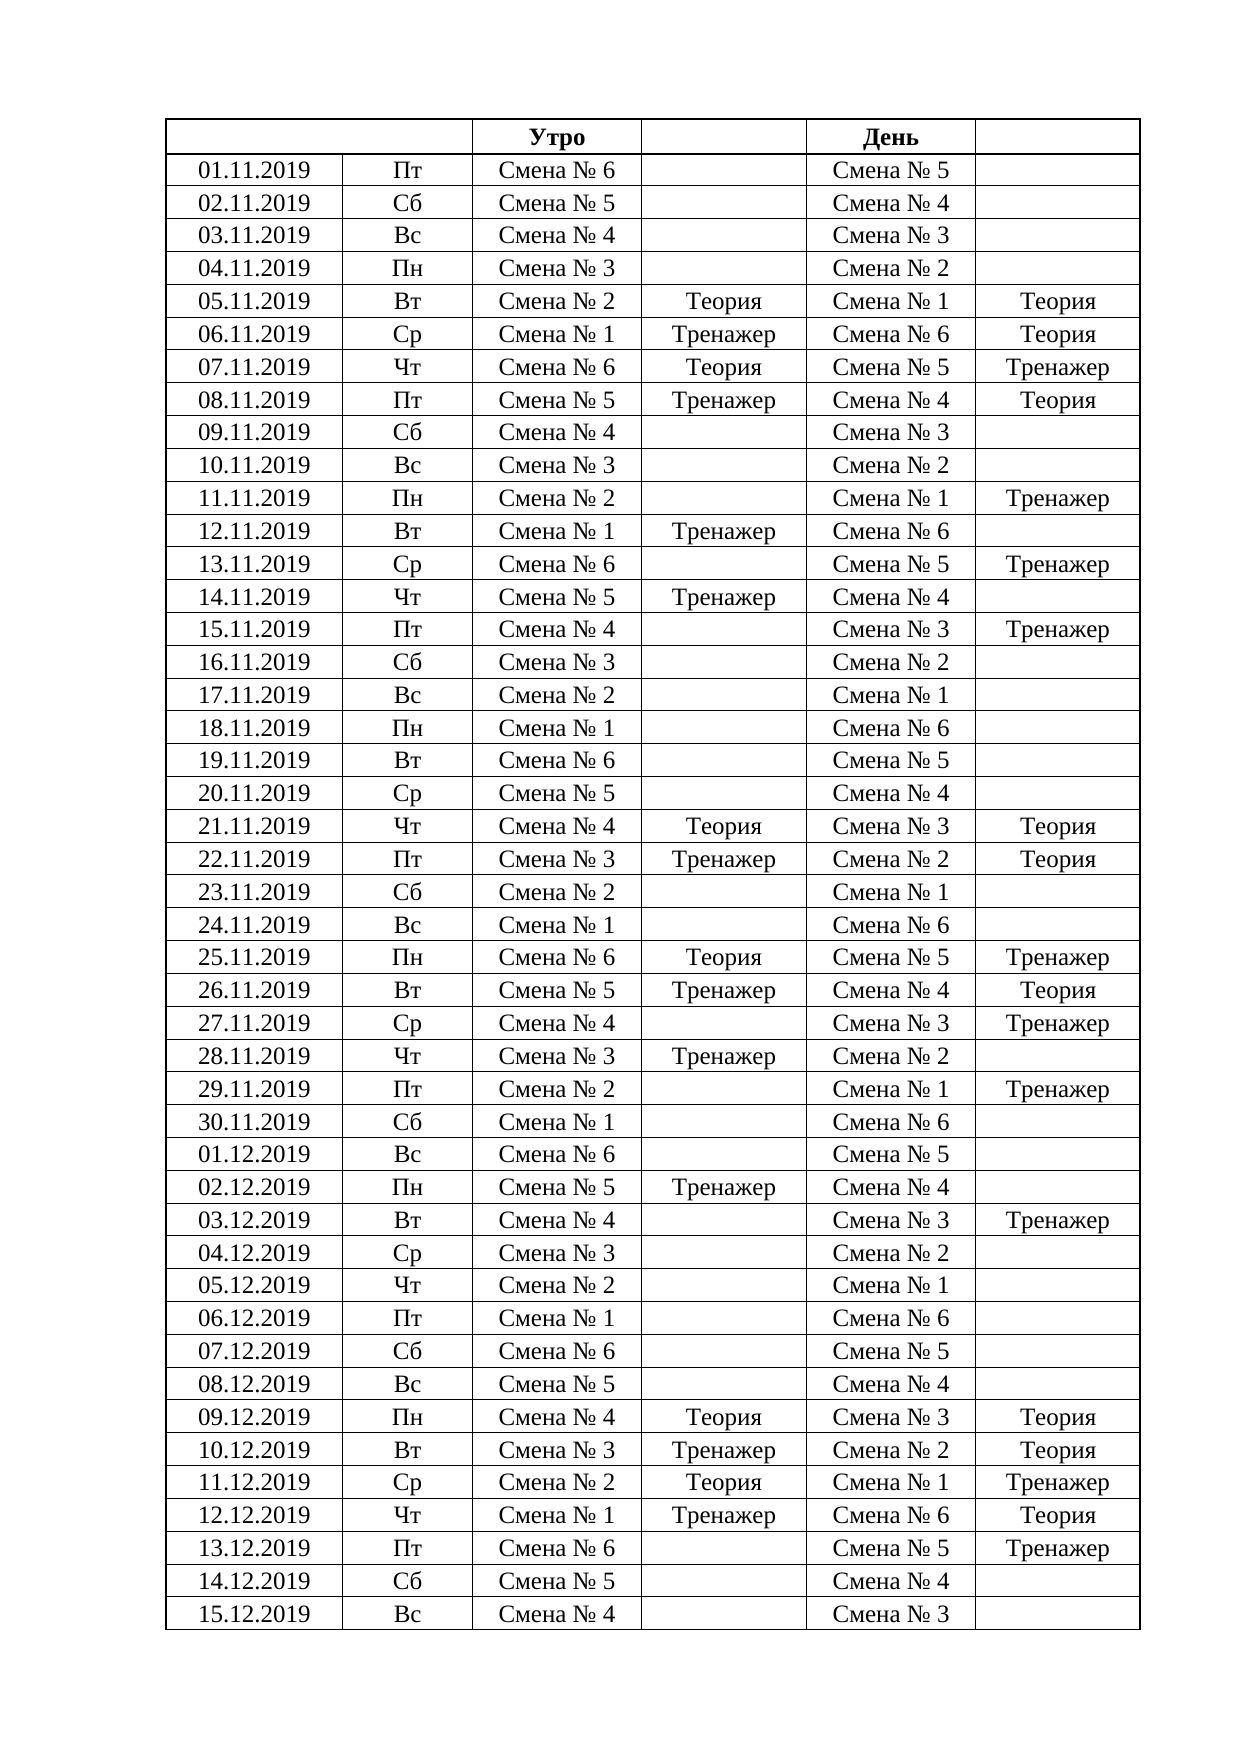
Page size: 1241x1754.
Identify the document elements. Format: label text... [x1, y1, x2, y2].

table_cell Смена № 1 [473, 1105, 641, 1137]
table_cell Пн [343, 711, 472, 743]
table_cell [642, 711, 806, 743]
table_cell Вт [343, 1204, 472, 1235]
table_cell Сб [343, 186, 472, 218]
table_cell [976, 186, 1139, 218]
table_cell Смена № 2 [473, 875, 641, 907]
table_cell Смена № 5 [807, 547, 975, 579]
table_cell Тренажер [976, 1466, 1139, 1498]
table_cell Вт [343, 744, 472, 776]
table_cell [642, 1105, 806, 1137]
table_cell Сб [343, 1335, 472, 1367]
table_cell [642, 416, 806, 448]
table_cell Чт [343, 1040, 472, 1071]
table_cell Смена № 2 [807, 1236, 975, 1268]
table_cell Смена № 3 [807, 613, 975, 645]
table_cell [642, 744, 806, 776]
table_cell Смена № 4 [473, 219, 641, 251]
table_cell [976, 1138, 1139, 1170]
table_cell Смена № 6 [473, 350, 641, 382]
table_cell Смена № 6 [473, 744, 641, 776]
table_cell Смена № 1 [473, 711, 641, 743]
table_cell Смена № 2 [807, 449, 975, 481]
table_cell Смена № 6 [807, 908, 975, 940]
table_cell Смена № 4 [807, 1565, 975, 1596]
table_cell Смена № 1 [807, 875, 975, 907]
table_cell Чт [343, 350, 472, 382]
table_cell 08.12.2019 [167, 1368, 342, 1399]
table_cell Теория [642, 350, 806, 382]
table_cell Смена № 3 [473, 1040, 641, 1071]
table_cell 17.11.2019 [167, 679, 342, 710]
table_cell Теория [642, 1400, 806, 1432]
table_cell [976, 777, 1139, 809]
table_cell Смена № 2 [473, 679, 641, 710]
table_cell Смена № 5 [807, 1138, 975, 1170]
table_cell Тренажер [642, 318, 806, 349]
table_cell [642, 1269, 806, 1301]
table_cell [642, 1302, 806, 1334]
table_cell Смена № 2 [473, 1072, 641, 1104]
table_cell Смена № 5 [473, 580, 641, 612]
table_cell Смена № 2 [473, 1269, 641, 1301]
table_cell Смена № 5 [473, 1171, 641, 1202]
table_cell [642, 1204, 806, 1235]
table_cell Смена № 2 [807, 1040, 975, 1071]
table_cell Пт [343, 383, 472, 415]
table_cell Смена № 3 [473, 252, 641, 284]
table_cell 04.11.2019 [167, 252, 342, 284]
table_cell Теория [976, 383, 1139, 415]
table_cell Смена № 5 [473, 383, 641, 415]
table_cell [976, 219, 1139, 251]
table_cell Смена № 4 [807, 580, 975, 612]
table_cell Смена № 5 [473, 777, 641, 809]
table_cell Смена № 6 [807, 515, 975, 546]
table_cell Ср [343, 547, 472, 579]
table_cell Тренажер [976, 1007, 1139, 1038]
table_cell 25.11.2019 [167, 941, 342, 973]
table_cell Смена № 1 [807, 482, 975, 513]
table_cell Смена № 4 [473, 416, 641, 448]
table_cell [976, 1335, 1139, 1367]
table_cell Чт [343, 1269, 472, 1301]
table_cell Вс [343, 1368, 472, 1399]
table_cell [642, 1368, 806, 1399]
table_cell Смена № 1 [807, 679, 975, 710]
table_cell Теория [976, 318, 1139, 349]
table_cell Теория [642, 810, 806, 842]
table_cell Смена № 4 [473, 1400, 641, 1432]
table_cell 01.12.2019 [167, 1138, 342, 1170]
table_cell [976, 155, 1139, 185]
table_cell Ср [343, 1236, 472, 1268]
table_cell 28.11.2019 [167, 1040, 342, 1071]
table_cell Смена № 4 [807, 777, 975, 809]
table_cell Смена № 2 [807, 1433, 975, 1465]
table_cell Смена № 1 [473, 1302, 641, 1334]
table_cell Вс [343, 449, 472, 481]
table_cell Смена № 6 [807, 318, 975, 349]
table_cell Смена № 6 [473, 1532, 641, 1563]
table_cell Вт [343, 515, 472, 546]
table_cell 26.11.2019 [167, 974, 342, 1006]
table_header [167, 120, 472, 152]
table_cell Сб [343, 1105, 472, 1137]
table_cell 12.12.2019 [167, 1499, 342, 1531]
table_cell Смена № 6 [807, 711, 975, 743]
table_cell Чт [343, 1499, 472, 1531]
table_cell Чт [343, 810, 472, 842]
table_cell [642, 1007, 806, 1038]
table_cell Тренажер [642, 1040, 806, 1071]
table_cell [976, 679, 1139, 710]
table_cell Тренажер [976, 1072, 1139, 1104]
table_cell Сб [343, 1565, 472, 1596]
table_cell Смена № 4 [807, 186, 975, 218]
table_cell Смена № 1 [473, 515, 641, 546]
table_cell Пт [343, 155, 472, 185]
table_cell Смена № 6 [473, 155, 641, 185]
table_cell [976, 646, 1139, 677]
table_cell 11.11.2019 [167, 482, 342, 513]
table_cell [642, 679, 806, 710]
table_cell Смена № 3 [473, 646, 641, 677]
table_cell 03.12.2019 [167, 1204, 342, 1235]
table_cell [642, 613, 806, 645]
table_cell [642, 1072, 806, 1104]
table_cell Теория [976, 810, 1139, 842]
table_cell Смена № 5 [473, 1565, 641, 1596]
table_cell Смена № 3 [807, 1400, 975, 1432]
table_cell 14.12.2019 [167, 1565, 342, 1596]
table_cell Смена № 2 [473, 482, 641, 513]
table_cell Теория [642, 1466, 806, 1498]
table_cell Смена № 4 [807, 1368, 975, 1399]
table_cell 16.11.2019 [167, 646, 342, 677]
table_cell 15.11.2019 [167, 613, 342, 645]
table_cell Теория [976, 285, 1139, 317]
table_cell [976, 416, 1139, 448]
table_cell Теория [642, 285, 806, 317]
table_cell 15.12.2019 [167, 1597, 342, 1629]
table_cell [976, 1171, 1139, 1202]
table_cell 14.11.2019 [167, 580, 342, 612]
table_cell 27.11.2019 [167, 1007, 342, 1038]
table_cell Смена № 3 [473, 449, 641, 481]
table_cell [642, 1236, 806, 1268]
table_cell Вт [343, 974, 472, 1006]
table_cell Теория [976, 974, 1139, 1006]
table_cell Тренажер [976, 1532, 1139, 1563]
table_cell [642, 449, 806, 481]
table_cell Смена № 4 [473, 810, 641, 842]
table_cell 11.12.2019 [167, 1466, 342, 1498]
table_cell 08.11.2019 [167, 383, 342, 415]
table_cell Смена № 4 [473, 1204, 641, 1235]
table_cell [642, 1597, 806, 1629]
table_cell Пн [343, 252, 472, 284]
table_cell [976, 580, 1139, 612]
table_cell Тренажер [642, 1499, 806, 1531]
table_cell Смена № 2 [473, 285, 641, 317]
table_cell [642, 482, 806, 513]
table_cell Смена № 3 [807, 416, 975, 448]
table_cell [642, 155, 806, 185]
table_cell Смена № 1 [473, 318, 641, 349]
table_cell Вт [343, 1433, 472, 1465]
table_cell Смена № 3 [807, 1204, 975, 1235]
table_cell Смена № 5 [807, 1335, 975, 1367]
table_cell Смена № 4 [807, 974, 975, 1006]
table_cell Пт [343, 613, 472, 645]
table_cell Смена № 1 [807, 285, 975, 317]
table_cell Смена № 4 [473, 1597, 641, 1629]
table_cell Тренажер [976, 482, 1139, 513]
table_cell [976, 449, 1139, 481]
table_cell Смена № 1 [473, 1499, 641, 1531]
table_cell [976, 711, 1139, 743]
table_cell Тренажер [642, 383, 806, 415]
table_cell Теория [976, 1400, 1139, 1432]
table_cell Смена № 4 [473, 1007, 641, 1038]
table_cell Сб [343, 875, 472, 907]
table_cell [642, 219, 806, 251]
table_cell 13.11.2019 [167, 547, 342, 579]
table_cell Смена № 5 [807, 1532, 975, 1563]
table_cell [642, 1138, 806, 1170]
table_cell Вт [343, 285, 472, 317]
table_cell [642, 908, 806, 940]
table_cell Вс [343, 1138, 472, 1170]
table_cell Смена № 3 [473, 843, 641, 874]
table_cell Пн [343, 1171, 472, 1202]
table_cell Вс [343, 908, 472, 940]
table_cell [976, 1368, 1139, 1399]
table_cell Тренажер [642, 1433, 806, 1465]
table_cell 20.11.2019 [167, 777, 342, 809]
table_cell Тренажер [976, 941, 1139, 973]
table_cell 07.11.2019 [167, 350, 342, 382]
table_cell Пт [343, 1532, 472, 1563]
table_cell Смена № 3 [807, 810, 975, 842]
table_cell Вс [343, 1597, 472, 1629]
table_cell Смена № 6 [807, 1499, 975, 1531]
table_cell Пн [343, 1400, 472, 1432]
table_cell Смена № 2 [807, 646, 975, 677]
table_cell [976, 1597, 1139, 1629]
table_cell 30.11.2019 [167, 1105, 342, 1137]
table_cell Тренажер [976, 1204, 1139, 1235]
table_cell Смена № 5 [473, 974, 641, 1006]
table_cell Смена № 3 [473, 1236, 641, 1268]
table_cell 12.11.2019 [167, 515, 342, 546]
table_cell Смена № 3 [473, 1433, 641, 1465]
table_cell [976, 908, 1139, 940]
table_cell [976, 515, 1139, 546]
table_cell Смена № 6 [473, 941, 641, 973]
table_cell Сб [343, 646, 472, 677]
table_cell Теория [642, 941, 806, 973]
table_cell [642, 186, 806, 218]
table_cell Тренажер [976, 350, 1139, 382]
table_cell 01.11.2019 [167, 155, 342, 185]
table_cell Тренажер [642, 1171, 806, 1202]
table_cell 19.11.2019 [167, 744, 342, 776]
table_cell 02.12.2019 [167, 1171, 342, 1202]
table_cell Смена № 5 [807, 350, 975, 382]
table_cell Смена № 1 [807, 1072, 975, 1104]
table_cell Чт [343, 580, 472, 612]
table_cell 07.12.2019 [167, 1335, 342, 1367]
table_cell [642, 1565, 806, 1596]
table_cell [976, 1236, 1139, 1268]
table_cell Смена № 2 [473, 1466, 641, 1498]
table_cell Тренажер [642, 843, 806, 874]
table_cell Смена № 1 [807, 1269, 975, 1301]
table_cell 21.11.2019 [167, 810, 342, 842]
table_cell [642, 777, 806, 809]
table_cell Вс [343, 219, 472, 251]
table_cell Смена № 4 [807, 1171, 975, 1202]
table_cell 22.11.2019 [167, 843, 342, 874]
table_header Утро [473, 120, 641, 152]
table_cell [642, 252, 806, 284]
table_cell 03.11.2019 [167, 219, 342, 251]
table_cell Тренажер [976, 613, 1139, 645]
table_cell [642, 875, 806, 907]
table_cell Смена № 3 [807, 1597, 975, 1629]
table_cell Смена № 6 [473, 1138, 641, 1170]
table_cell 05.11.2019 [167, 285, 342, 317]
table_cell Смена № 1 [473, 908, 641, 940]
table_cell Смена № 5 [807, 941, 975, 973]
table_cell Ср [343, 318, 472, 349]
table_cell [976, 1269, 1139, 1301]
table_cell Тренажер [642, 974, 806, 1006]
table_header [642, 120, 806, 152]
table_cell [976, 252, 1139, 284]
table_cell Смена № 5 [473, 186, 641, 218]
table_cell 09.11.2019 [167, 416, 342, 448]
table_cell Смена № 3 [807, 1007, 975, 1038]
table_cell Теория [976, 1499, 1139, 1531]
table_cell Ср [343, 1466, 472, 1498]
table_cell 05.12.2019 [167, 1269, 342, 1301]
table_cell Смена № 6 [807, 1105, 975, 1137]
table_cell Пт [343, 1072, 472, 1104]
table_cell Смена № 6 [473, 1335, 641, 1367]
table_cell 04.12.2019 [167, 1236, 342, 1268]
table_cell Смена № 2 [807, 252, 975, 284]
table_cell [642, 1335, 806, 1367]
table_cell Теория [976, 843, 1139, 874]
table_cell [642, 646, 806, 677]
table_cell Вс [343, 679, 472, 710]
table_cell Смена № 3 [807, 219, 975, 251]
table_cell 09.12.2019 [167, 1400, 342, 1432]
table_cell Ср [343, 777, 472, 809]
table_cell [976, 1565, 1139, 1596]
table_cell 06.11.2019 [167, 318, 342, 349]
table_cell [976, 1302, 1139, 1334]
table_cell Ср [343, 1007, 472, 1038]
table_cell Сб [343, 416, 472, 448]
table_cell 06.12.2019 [167, 1302, 342, 1334]
table_cell 13.12.2019 [167, 1532, 342, 1563]
table_cell [976, 744, 1139, 776]
table_cell Пн [343, 941, 472, 973]
table_header [976, 120, 1139, 152]
table_cell 24.11.2019 [167, 908, 342, 940]
table_cell Пт [343, 1302, 472, 1334]
table_cell 10.12.2019 [167, 1433, 342, 1465]
table_cell Тренажер [976, 547, 1139, 579]
table_cell Пн [343, 482, 472, 513]
table_cell Смена № 5 [807, 744, 975, 776]
table_cell Смена № 1 [807, 1466, 975, 1498]
table_cell 23.11.2019 [167, 875, 342, 907]
table_cell Смена № 5 [473, 1368, 641, 1399]
table_cell 10.11.2019 [167, 449, 342, 481]
table_cell 18.11.2019 [167, 711, 342, 743]
table_cell Смена № 5 [807, 155, 975, 185]
table_cell Смена № 4 [807, 383, 975, 415]
table_cell [642, 1532, 806, 1563]
table_cell Смена № 6 [473, 547, 641, 579]
table_header День [807, 120, 975, 152]
table_cell [976, 875, 1139, 907]
table_cell Тренажер [642, 515, 806, 546]
table_cell 02.11.2019 [167, 186, 342, 218]
table_cell Теория [976, 1433, 1139, 1465]
table_cell [642, 547, 806, 579]
table_cell Смена № 2 [807, 843, 975, 874]
table_cell Пт [343, 843, 472, 874]
table_cell Тренажер [642, 580, 806, 612]
table_cell Смена № 6 [807, 1302, 975, 1334]
table_cell [976, 1040, 1139, 1071]
table_cell 29.11.2019 [167, 1072, 342, 1104]
table_cell [976, 1105, 1139, 1137]
table_cell Смена № 4 [473, 613, 641, 645]
